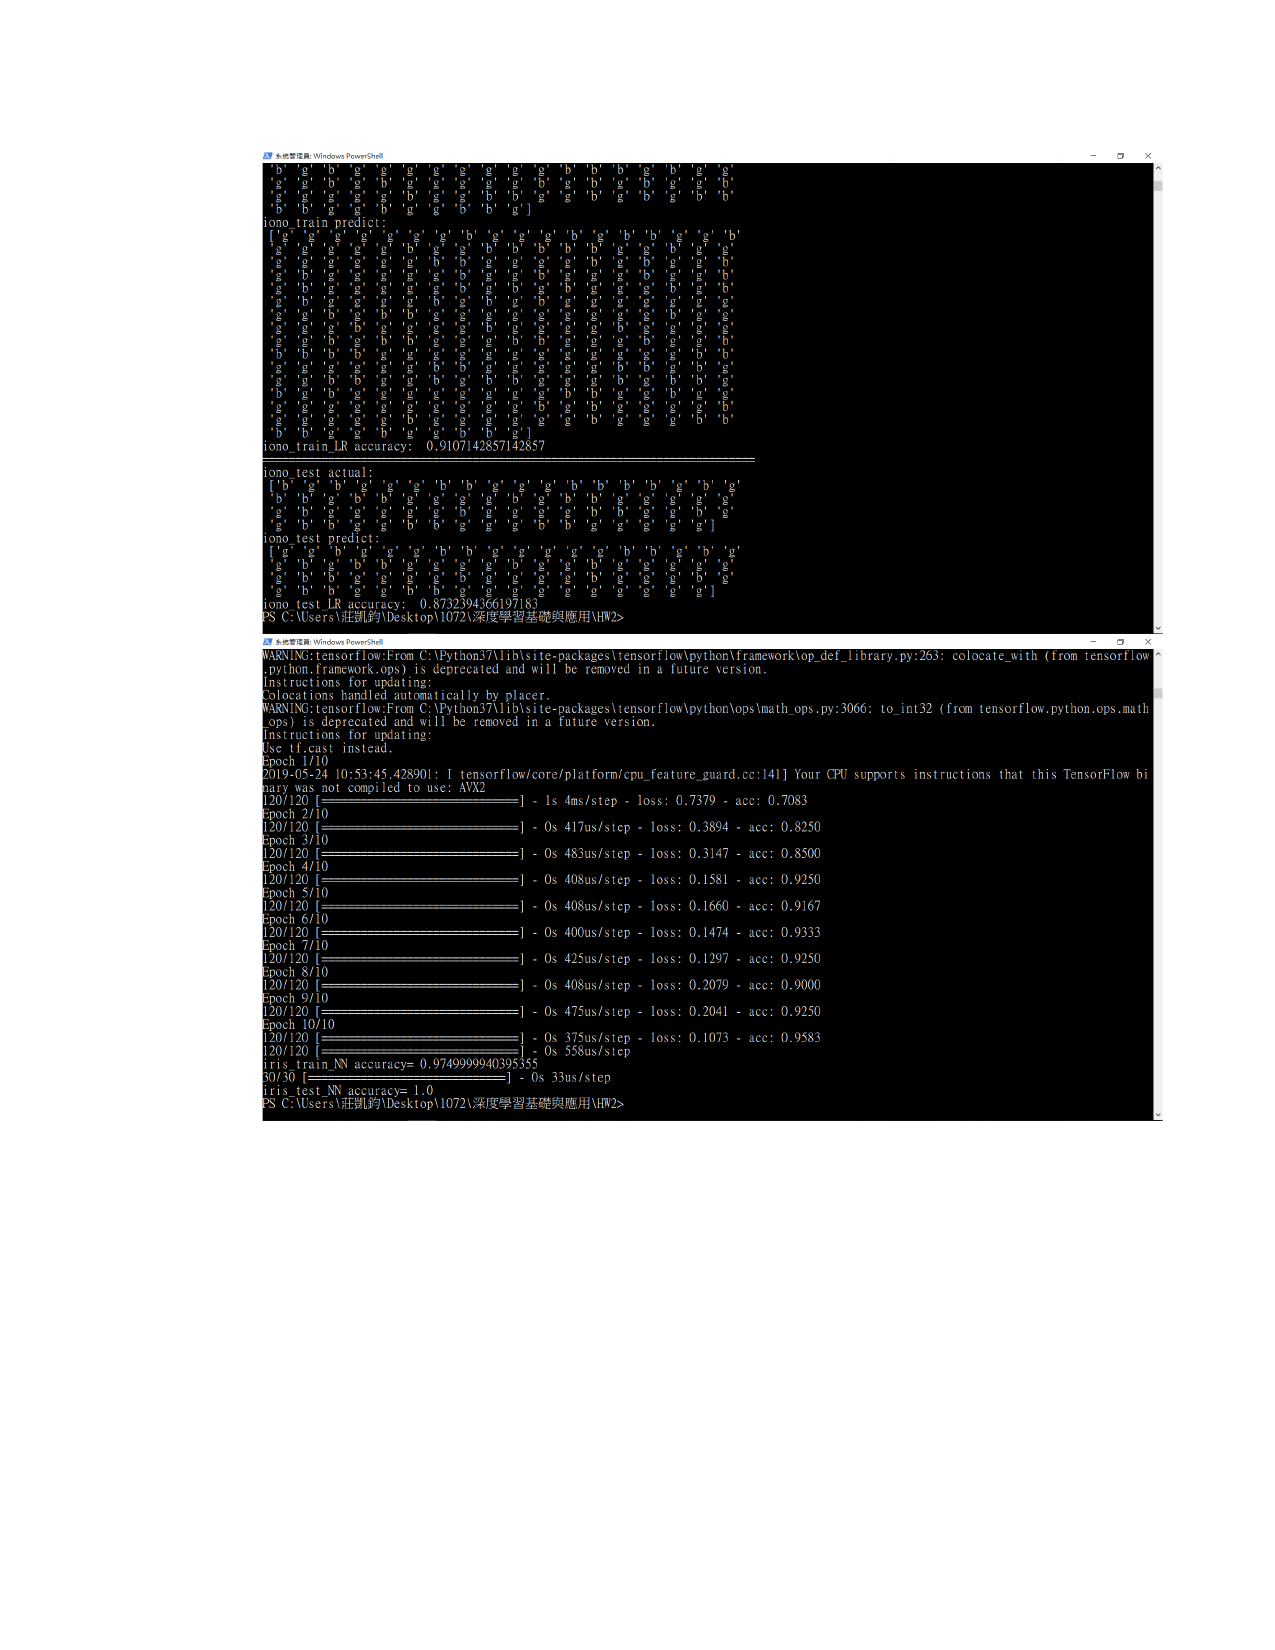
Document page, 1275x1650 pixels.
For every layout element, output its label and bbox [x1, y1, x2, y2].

picture [262, 150, 1163, 634]
picture [262, 636, 1163, 1121]
